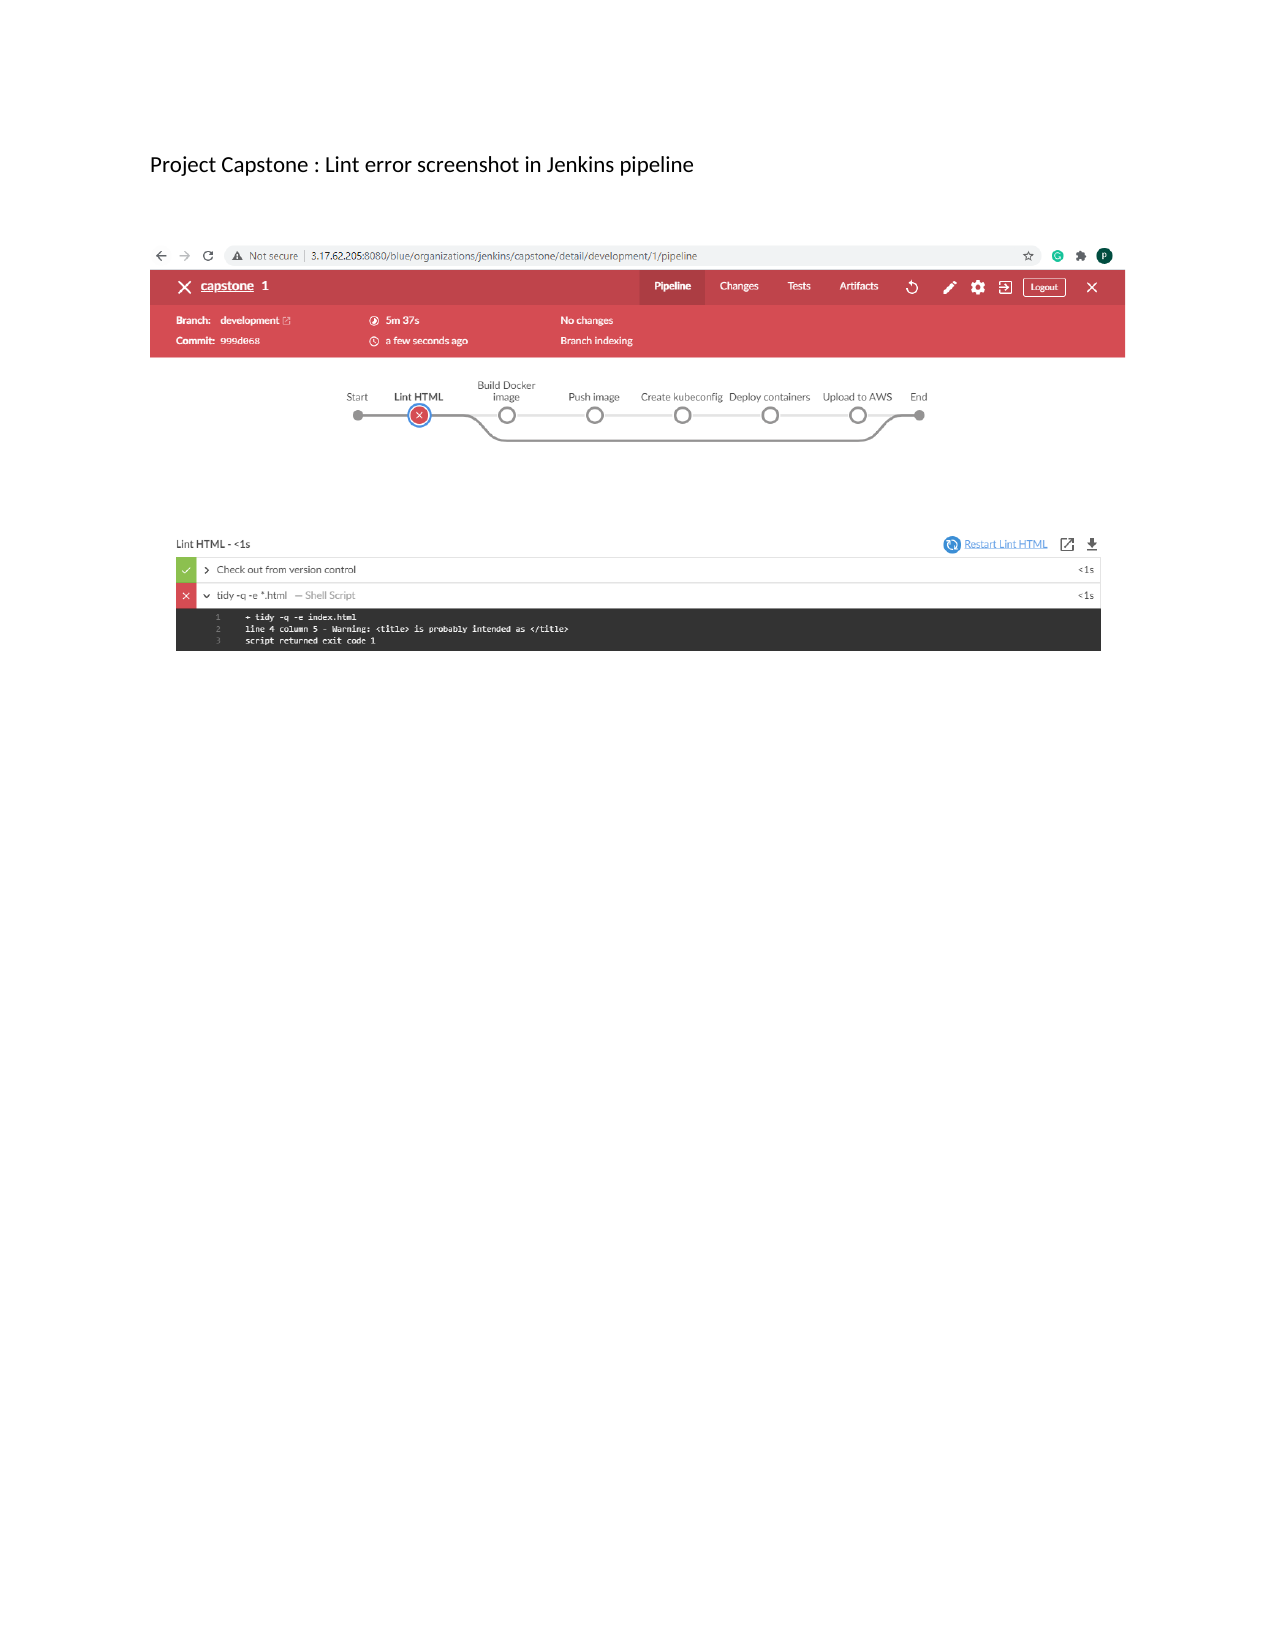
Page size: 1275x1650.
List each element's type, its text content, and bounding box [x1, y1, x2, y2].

picture [150, 243, 1125, 687]
text Project Capstone : Lint error screenshot in Jenkins pipeline [150, 150, 1125, 178]
